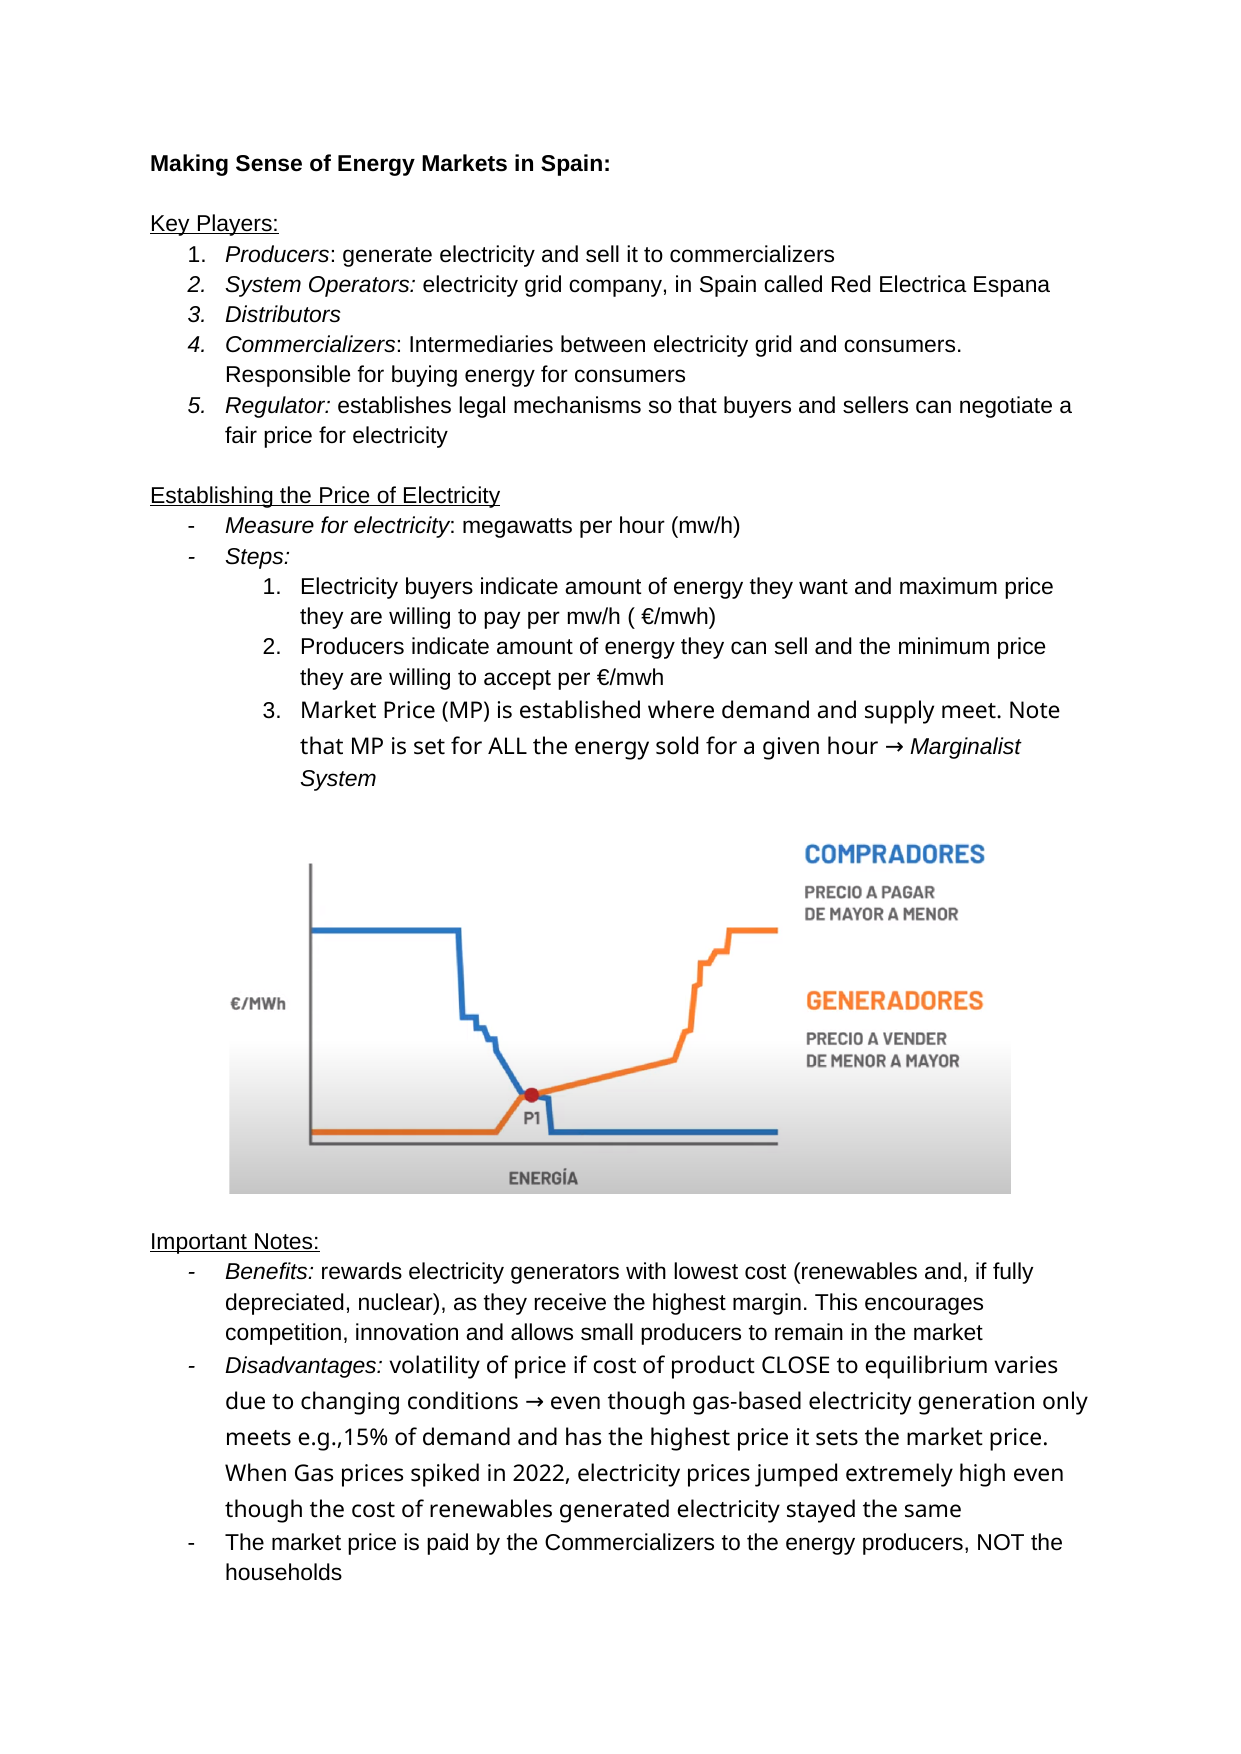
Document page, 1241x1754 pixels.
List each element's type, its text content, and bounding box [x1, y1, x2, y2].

list Producers indicate amount of energy they can sell and the minimum price they are willing to accept per €/mwh [262, 633, 1090, 690]
picture [229, 825, 1011, 1194]
list Disadvantages: volatility of price if cost of product CLOSE to equilibrium varies due to changing conditions → even though gas-based electricity generation only meets e.g.,15% of demand and has the highest price it sets the market price. When Gas prices spiked in 2022, electricity prices jumped extremely high even though the cost of renewables generated electricity stayed the same [187, 1349, 1090, 1524]
list The market price is paid by the Commercializers to the energy producers, NOT the households [187, 1528, 1090, 1585]
list Measure for electricity: megawatts per hour (mw/h) [187, 512, 1090, 539]
list Producers: generate electricity and sell it to commercializers [187, 241, 1090, 267]
list System Operators: electricity grid company, in Spain called Red Electrica Espana [187, 271, 1090, 297]
list Distributors [187, 301, 1090, 327]
text Making Sense of Energy Markets in Spain: [150, 150, 1090, 176]
text Establishing the Price of Electricity [150, 482, 1090, 509]
list Commercializers: Intermediaries between electricity grid and consumers. Responsible for buying energy for consumers [187, 331, 1090, 388]
list Electricity buyers indicate amount of energy they want and maximum price they are willing to pay per mw/h ( €/mwh) [262, 573, 1090, 629]
list Regulator: establishes legal mechanisms so that buyers and sellers can negotiate a fair price for electricity [187, 392, 1090, 448]
list Steps: [187, 543, 1090, 569]
list Benefits: rewards electricity generators with lowest cost (renewables and, if fully depreciated, nuclear), as they receive the highest margin. This encourages competition, innovation and allows small producers to remain in the market [187, 1258, 1090, 1345]
list Market Price (MP) is established where demand and supply meet. Note that MP is set for ALL the energy sold for a given hour → Marginalist System [262, 694, 1090, 791]
text Important Notes: [150, 1228, 1090, 1254]
text Key Players: [150, 210, 1090, 237]
